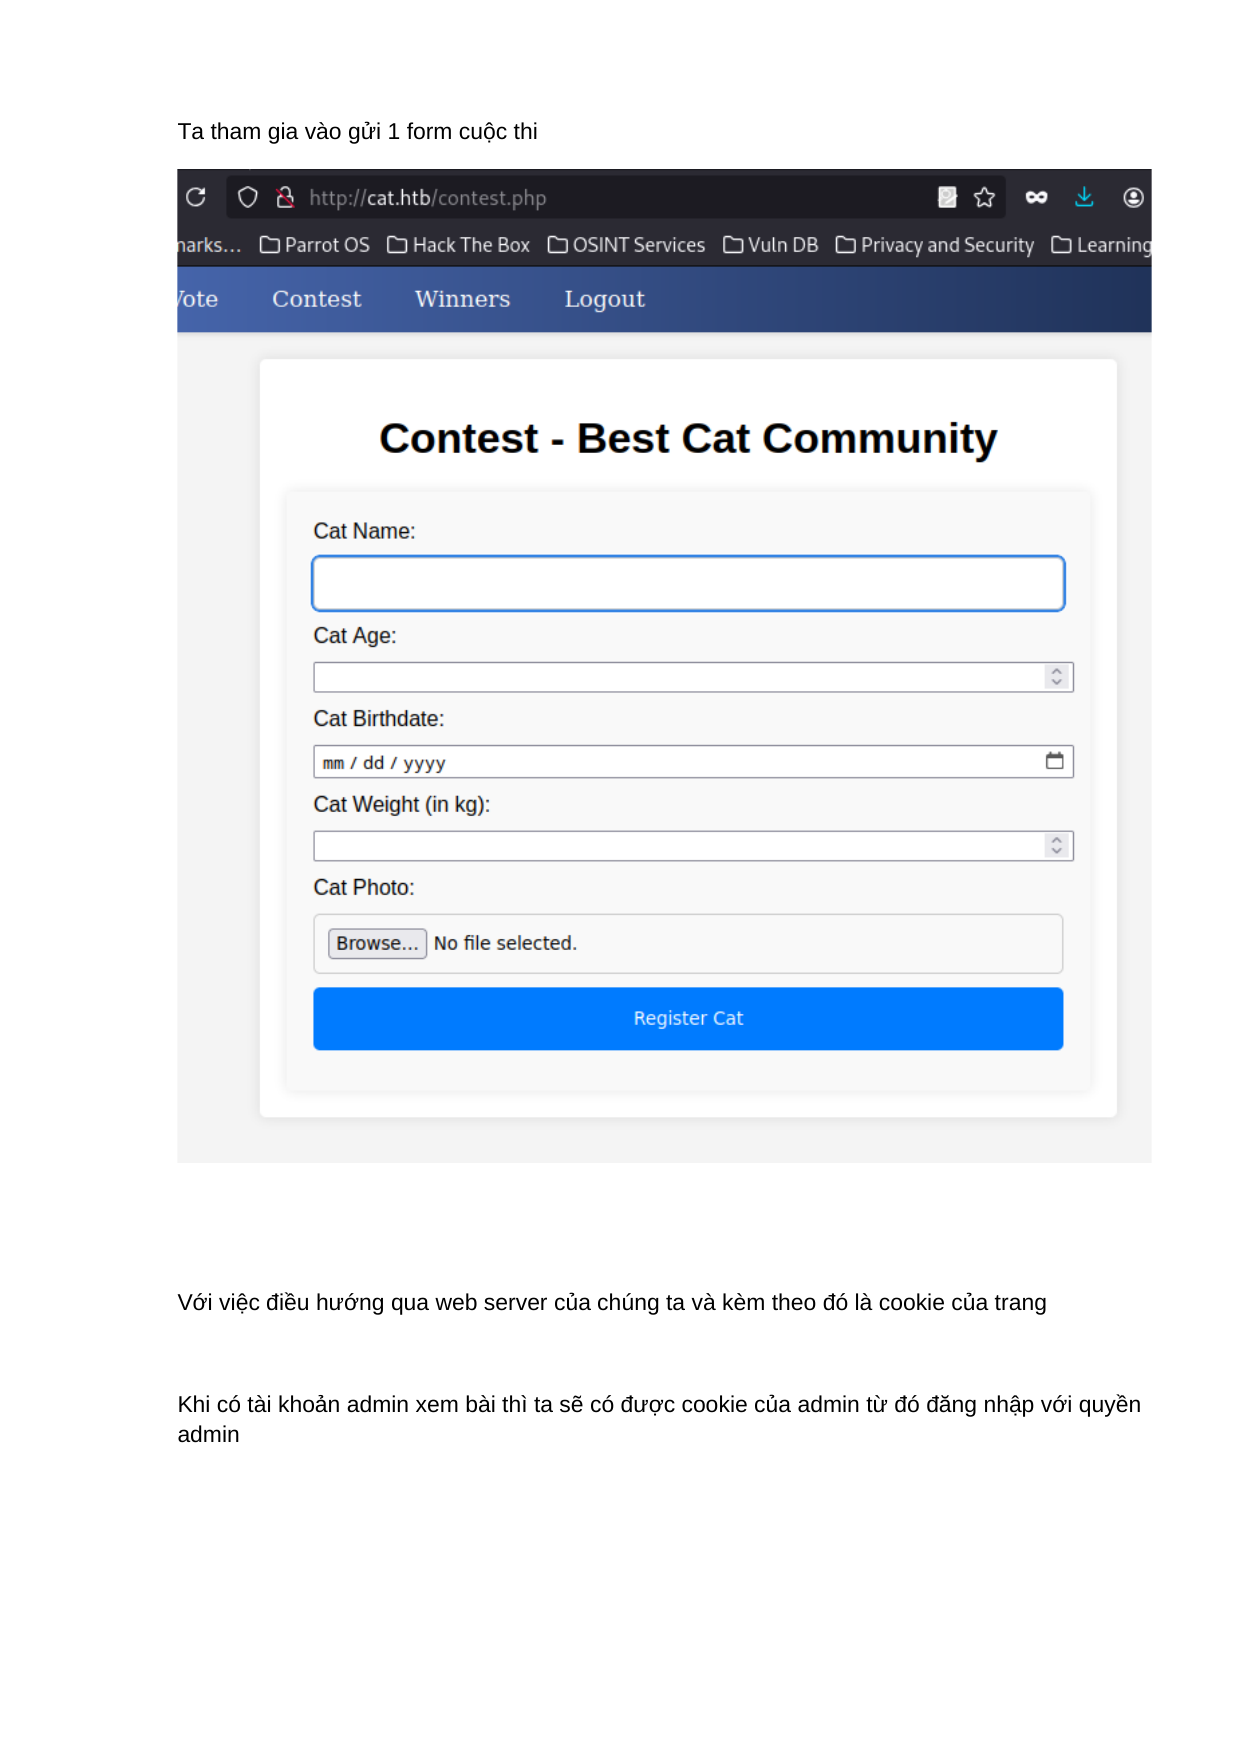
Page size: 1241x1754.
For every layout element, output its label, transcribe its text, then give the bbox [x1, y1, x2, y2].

text Với việc điều hướng qua web server của chúng ta và kèm theo đó là cookie của trang [177, 1289, 1152, 1316]
text Ta tham gia vào gửi 1 form cuộc thi [177, 118, 1152, 144]
text Khi có tài khoản admin xem bài thì ta sẽ có được cookie của admin từ đó đăng nhập với quyền admin [177, 1391, 1152, 1448]
picture [177, 169, 1152, 1163]
